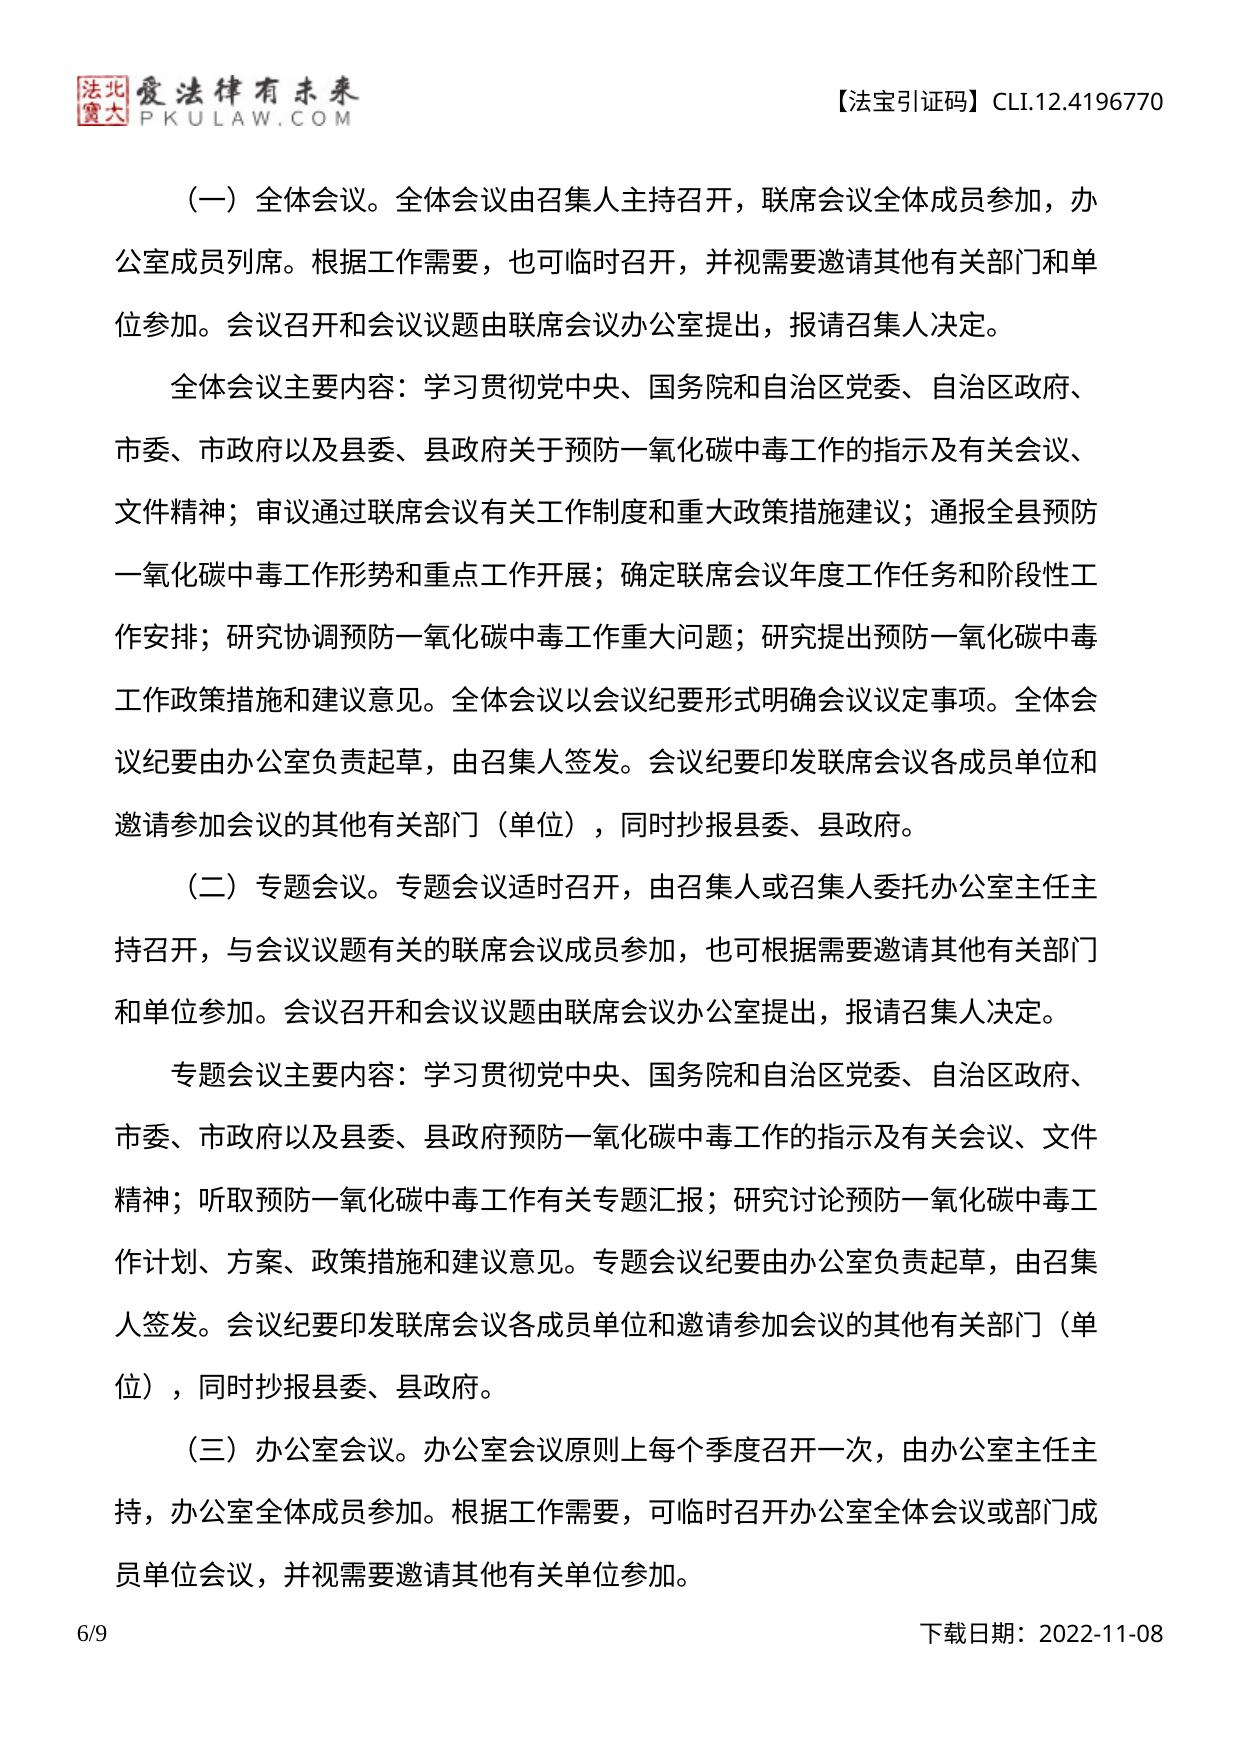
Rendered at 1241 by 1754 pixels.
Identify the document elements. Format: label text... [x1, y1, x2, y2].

text （二）专题会议。专题会议适时召开，由召集人或召集人委托办公室主任主持召开，与会议议题有关的联席会议成员参加，也可根据需要邀请其他有关部门和单位参加。会议召开和会议议题由联席会议办公室提出，报请召集人决定。 [114, 843, 1126, 1031]
text 专题会议主要内容：学习贯彻党中央、国务院和自治区党委、自治区政府、市委、市政府以及县委、县政府预防一氧化碳中毒工作的指示及有关会议、文件精神；听取预防一氧化碳中毒工作有关专题汇报；研究讨论预防一氧化碳中毒工作计划、方案、政策措施和建议意见。专题会议纪要由办公室负责起草，由召集人签发。会议纪要印发联席会议各成员单位和邀请参加会议的其他有关部门（单位），同时抄报县委、县政府。 [114, 1031, 1126, 1406]
picture [76, 75, 361, 126]
text （一）全体会议。全体会议由召集人主持召开，联席会议全体成员参加，办公室成员列席。根据工作需要，也可临时召开，并视需要邀请其他有关部门和单位参加。会议召开和会议议题由联席会议办公室提出，报请召集人决定。 [114, 156, 1126, 343]
text （三）办公室会议。办公室会议原则上每个季度召开一次，由办公室主任主持，办公室全体成员参加。根据工作需要，可临时召开办公室全体会议或部门成员单位会议，并视需要邀请其他有关单位参加。 [114, 1406, 1126, 1593]
text 全体会议主要内容：学习贯彻党中央、国务院和自治区党委、自治区政府、市委、市政府以及县委、县政府关于预防一氧化碳中毒工作的指示及有关会议、文件精神；审议通过联席会议有关工作制度和重大政策措施建议；通报全县预防一氧化碳中毒工作形势和重点工作开展；确定联席会议年度工作任务和阶段性工作安排；研究协调预防一氧化碳中毒工作重大问题；研究提出预防一氧化碳中毒工作政策措施和建议意见。全体会议以会议纪要形式明确会议议定事项。全体会议纪要由办公室负责起草，由召集人签发。会议纪要印发联席会议各成员单位和邀请参加会议的其他有关部门（单位），同时抄报县委、县政府。 [114, 343, 1126, 843]
